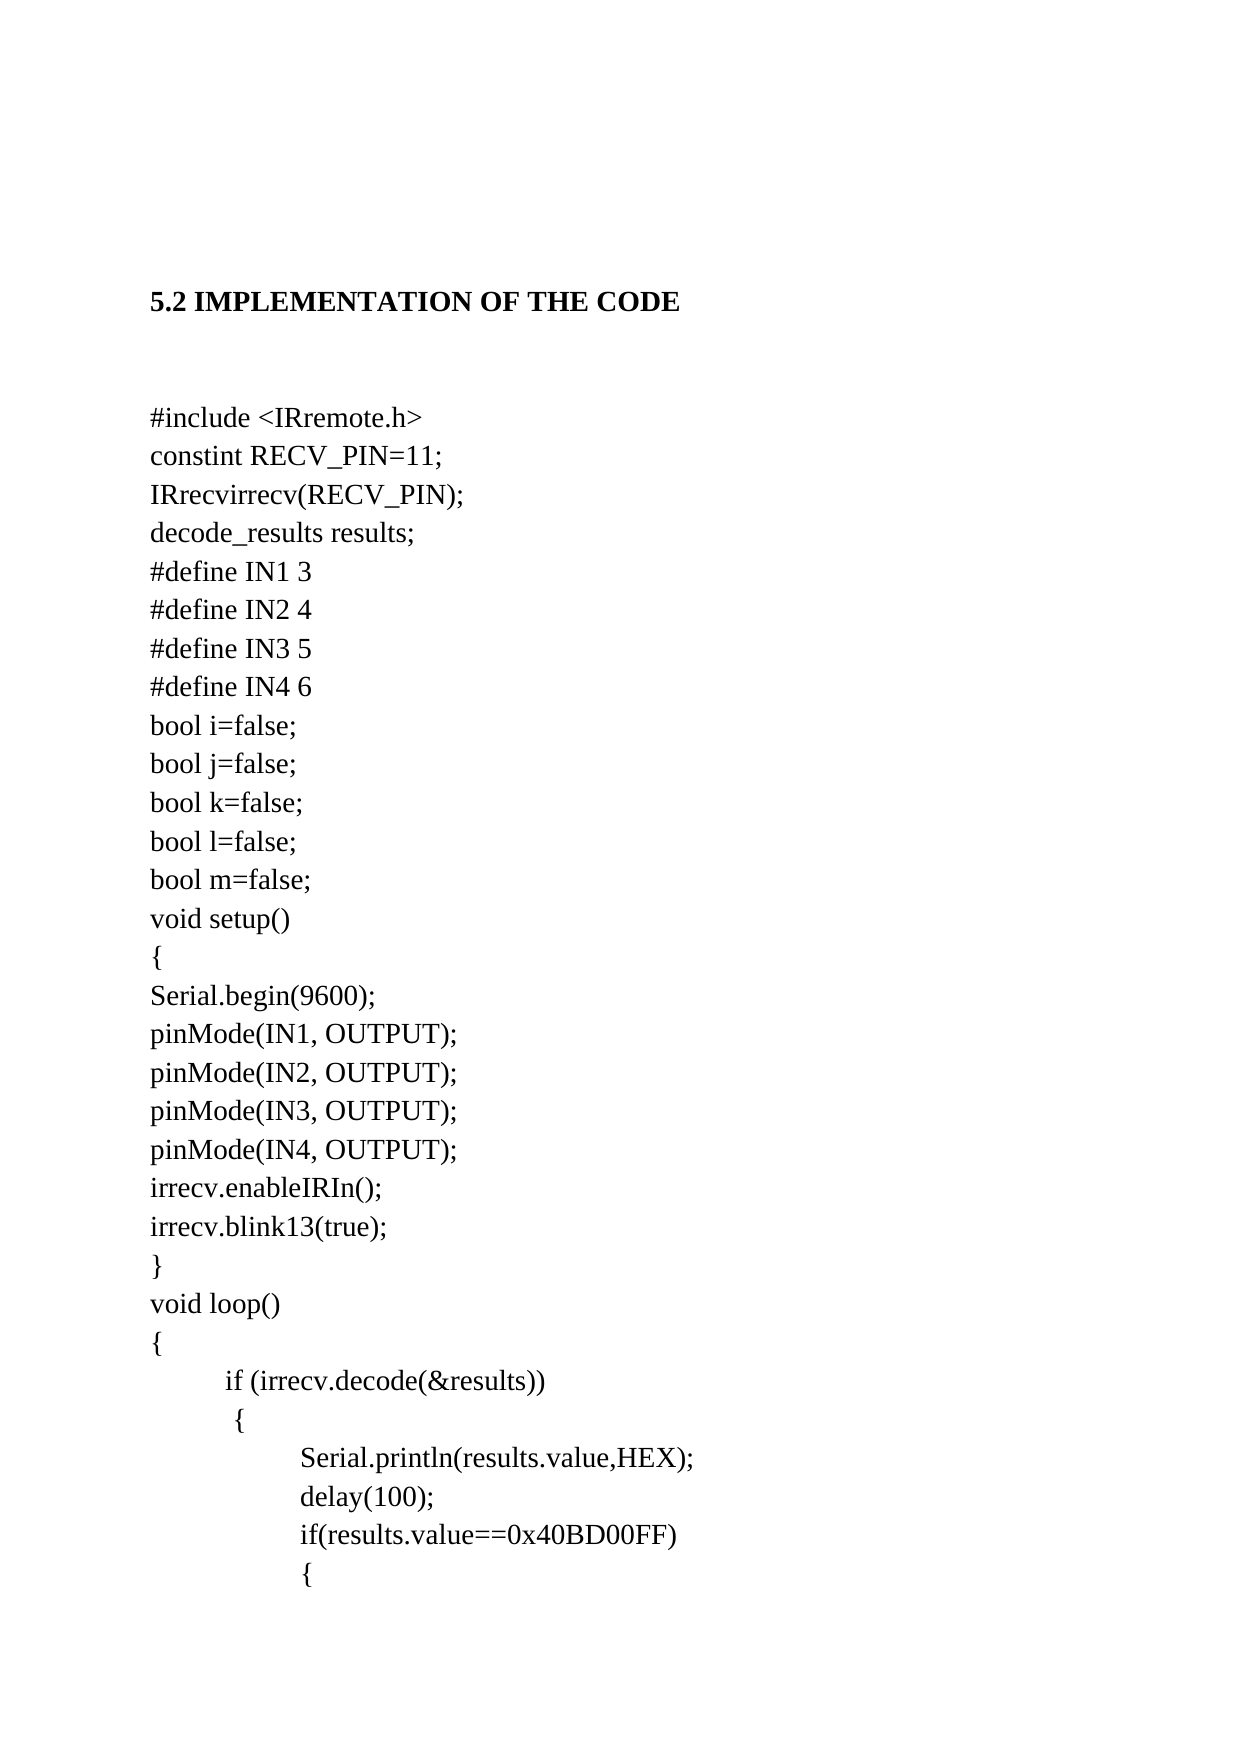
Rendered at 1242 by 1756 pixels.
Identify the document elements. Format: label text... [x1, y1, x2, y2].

text delay(100); [150, 1479, 1033, 1512]
text bool k=false; [150, 785, 1033, 819]
text constint RECV_PIN=11; [150, 438, 1033, 472]
text decode_results results; [150, 515, 1033, 549]
text { [150, 1556, 1033, 1589]
text Serial.println(results.value,HEX); [150, 1440, 1033, 1474]
text bool l=false; [150, 824, 1033, 857]
text if(results.value==0x40BD00FF) [150, 1517, 1033, 1551]
text irrecv.enableIRIn(); [150, 1171, 1033, 1204]
text bool i=false; [150, 708, 1033, 742]
text void loop() [150, 1286, 1033, 1320]
text bool m=false; [150, 862, 1033, 896]
text bool j=false; [150, 747, 1033, 780]
text if (irrecv.decode(&results)) [150, 1363, 1033, 1397]
text void setup() [150, 901, 1033, 934]
text { [150, 939, 1033, 973]
text IRrecvirrecv(RECV_PIN); [150, 477, 1033, 510]
text pinMode(IN4, OUTPUT); [150, 1132, 1033, 1166]
text pinMode(IN2, OUTPUT); [150, 1055, 1033, 1088]
text pinMode(IN1, OUTPUT); [150, 1016, 1033, 1050]
text #define IN2 4 [150, 592, 1033, 626]
text Serial.begin(9600); [150, 978, 1033, 1011]
text pinMode(IN3, OUTPUT); [150, 1093, 1033, 1127]
text #define IN1 3 [150, 554, 1033, 587]
text #define IN3 5 [150, 631, 1033, 664]
text { [150, 1325, 1033, 1358]
text 5.2 IMPLEMENTATION OF THE CODE [150, 284, 1033, 318]
text { [150, 1402, 1033, 1435]
text #include <IRremote.h> [150, 400, 1033, 433]
text #define IN4 6 [150, 669, 1033, 703]
text } [150, 1248, 1033, 1281]
text irrecv.blink13(true); [150, 1209, 1033, 1243]
